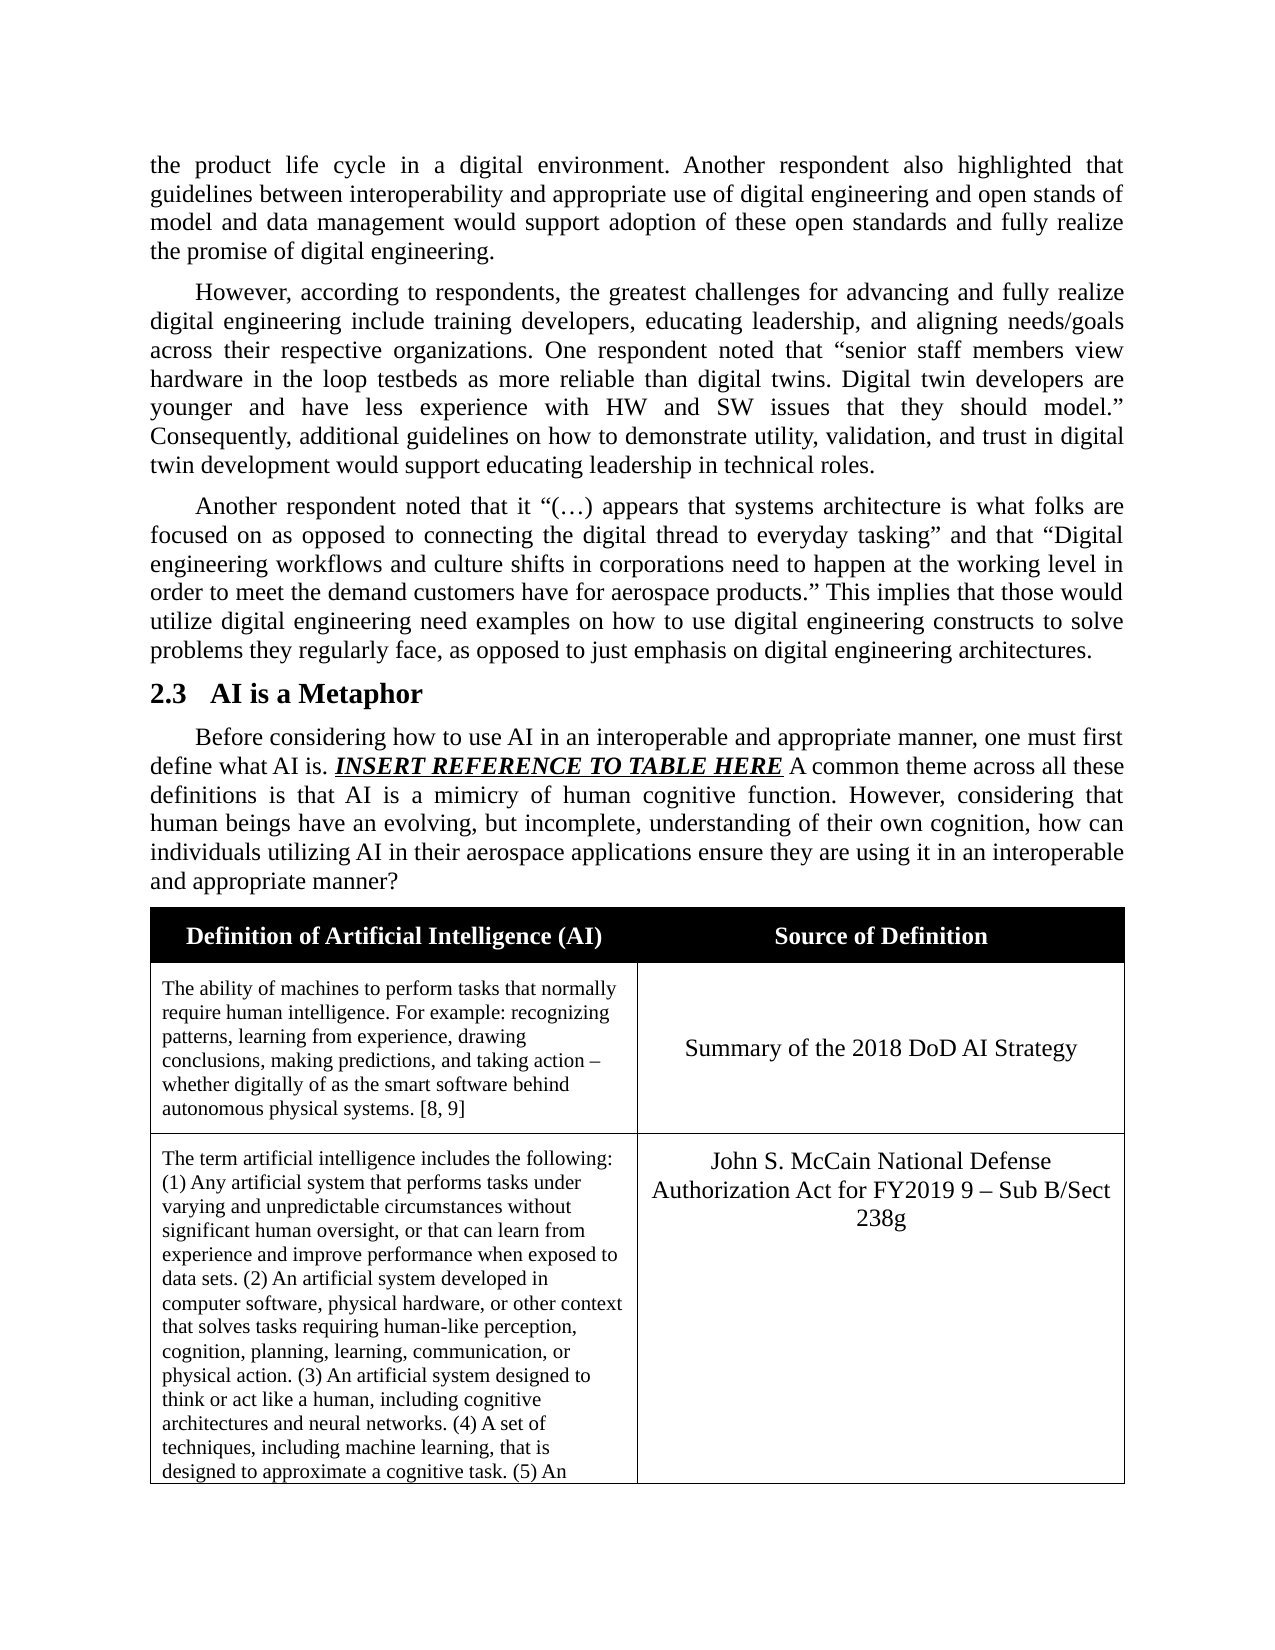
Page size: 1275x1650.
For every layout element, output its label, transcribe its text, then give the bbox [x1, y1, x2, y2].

table_cell The ability of machines to perform tasks that normally require human intelligence. For example: recognizing patterns, learning from experience, drawing conclusions, making predictions, and taking action – whether digitally of as the smart software behind autonomous physical systems. [151, 963, 637, 1132]
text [150, 150, 1125, 265]
table_header Definition of Artificial Intelligence (AI) [151, 908, 637, 962]
text Another respondent noted that it “(…) appears that systems architecture is what folks are focused on as opposed to connecting the digital thread to everyday tasking” and that “Digital engineering workflows and culture shifts in corporations need to happen at the working level in order to meet the demand customers have for aerospace products.” This implies that those would utilize digital engineering need examples on how to use digital engineering constructs to solve problems they regularly face, as opposed to just emphasis on digital engineering architectures. [150, 491, 1125, 664]
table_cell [151, 1134, 637, 1483]
table_cell Summary of the 2018 DoD AI Strategy [638, 963, 1124, 1132]
text However, according to respondents, the greatest challenges for advancing and fully realize digital engineering include training developers, educating leadership, and aligning needs/goals across their respective organizations. One respondent noted that “senior staff members view hardware in the loop testbeds as more reliable than digital twins. Digital twin developers are younger and have less experience with HW and SW issues that they should model.” Consequently, additional guidelines on how to demonstrate utility, validation, and trust in digital twin development would support educating leadership in technical roles. [150, 277, 1125, 479]
subtitle AI is a Metaphor [150, 676, 1125, 710]
table_header Source of Definition [638, 908, 1124, 962]
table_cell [638, 1134, 1124, 1483]
text Before considering how to use AI in an interoperable and appropriate manner, one must first define what AI is. INSERT REFERENCE TO TABLE HERE A common theme across all these definitions is that AI is a mimicry of human cognitive function. However, considering that human beings have an evolving, but incomplete, understanding of their own cognition, how can individuals utilizing AI in their aerospace applications ensure they are using it in an interoperable and appropriate manner? [150, 722, 1125, 895]
